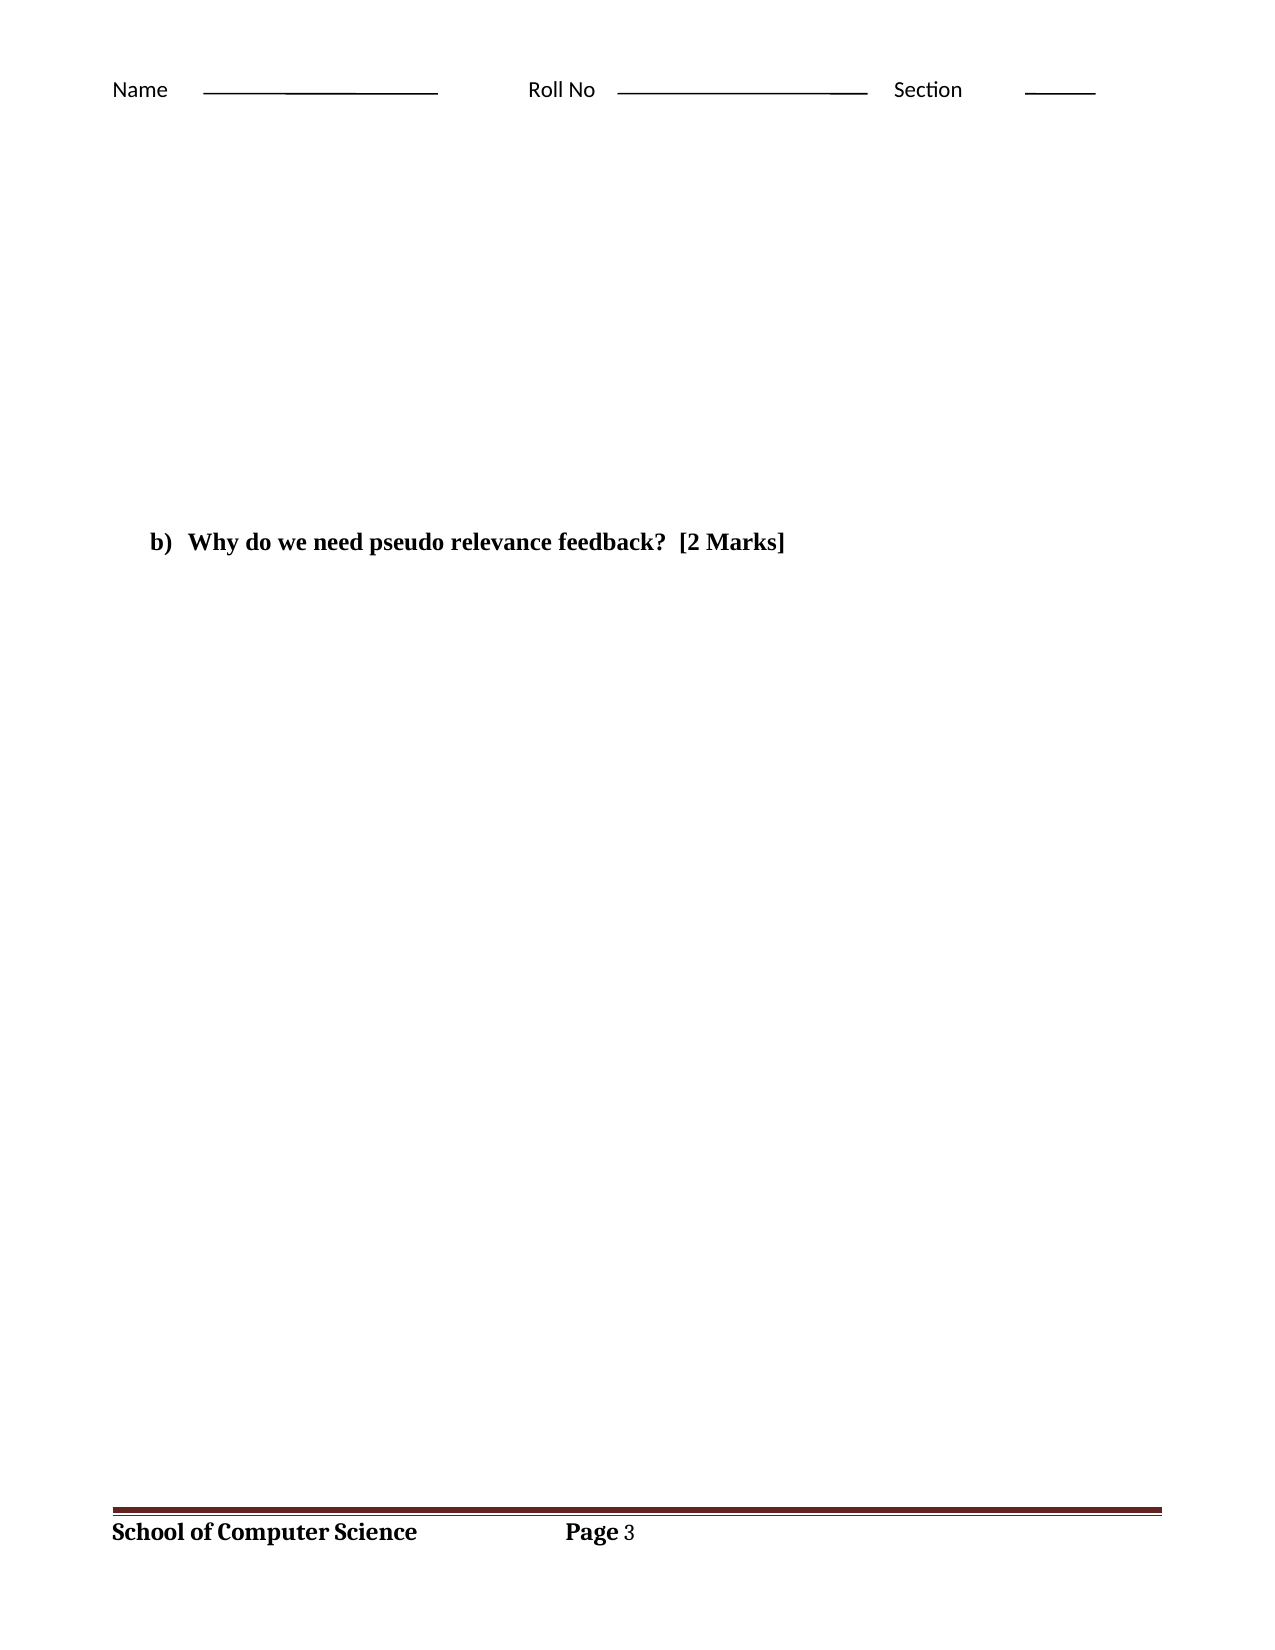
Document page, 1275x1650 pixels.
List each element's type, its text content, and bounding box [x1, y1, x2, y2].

list Why do we need pseudo relevance feedback? [2 Marks] [150, 527, 1162, 556]
